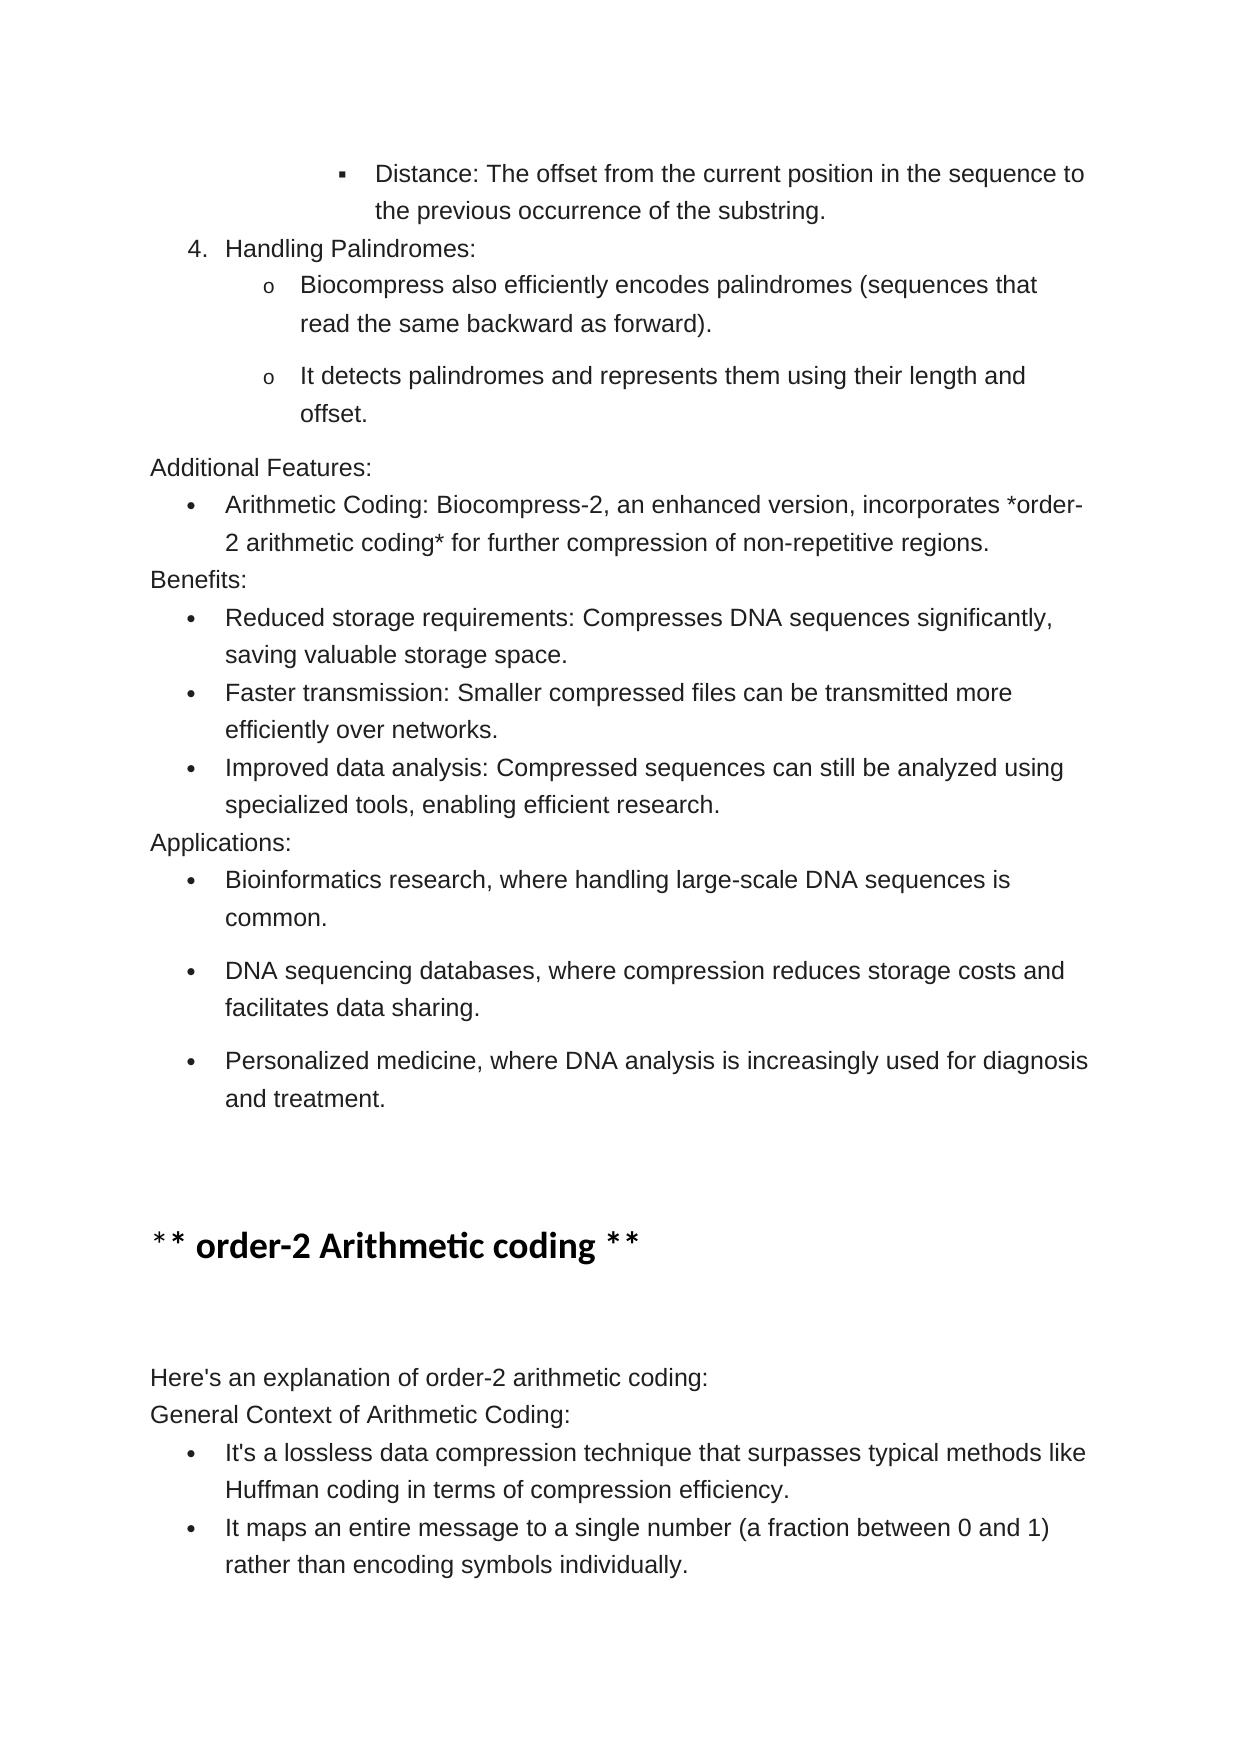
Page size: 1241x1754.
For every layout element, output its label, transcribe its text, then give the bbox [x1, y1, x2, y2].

text Applications: [150, 819, 1090, 856]
list Arithmetic Coding: Biocompress-2, an enhanced version, incorporates *order-2 arithmetic coding* for further compression of non-repetitive regions. [187, 481, 1090, 556]
list Handling Palindromes: [187, 225, 1090, 262]
text ** order-2 Arithmetic coding ** [150, 1222, 1090, 1268]
list Reduced storage requirements: Compresses DNA sequences significantly, saving valuable storage space. [187, 594, 1090, 669]
text Benefits: [150, 556, 1090, 594]
list Biocompress also efficiently encodes palindromes (sequences that read the same backward as forward). [262, 262, 1090, 337]
list It's a lossless data compression technique that surpasses typical methods like Huffman coding in terms of compression efficiency. [187, 1429, 1090, 1504]
list Faster transmission: Smaller compressed files can be transmitted more efficiently over networks. [187, 669, 1090, 744]
list Personalized medicine, where DNA analysis is increasingly used for diagnosis and treatment. [187, 1037, 1090, 1112]
list DNA sequencing databases, where compression reduces storage costs and facilitates data sharing. [187, 947, 1090, 1022]
text Additional Features: [150, 444, 1090, 481]
list Bioinformatics research, where handling large-scale DNA sequences is common. [187, 856, 1090, 931]
list It detects palindromes and represents them using their length and offset. [262, 353, 1090, 428]
text Here's an explanation of order-2 arithmetic coding: [150, 1354, 1090, 1392]
list It maps an entire message to a single number (a fraction between 0 and 1) rather than encoding symbols individually. [187, 1504, 1090, 1579]
text General Context of Arithmetic Coding: [150, 1392, 1090, 1429]
list Distance: The offset from the current position in the sequence to the previous occurrence of the substring. [337, 150, 1090, 225]
list Improved data analysis: Compressed sequences can still be analyzed using specialized tools, enabling efficient research. [187, 744, 1090, 819]
